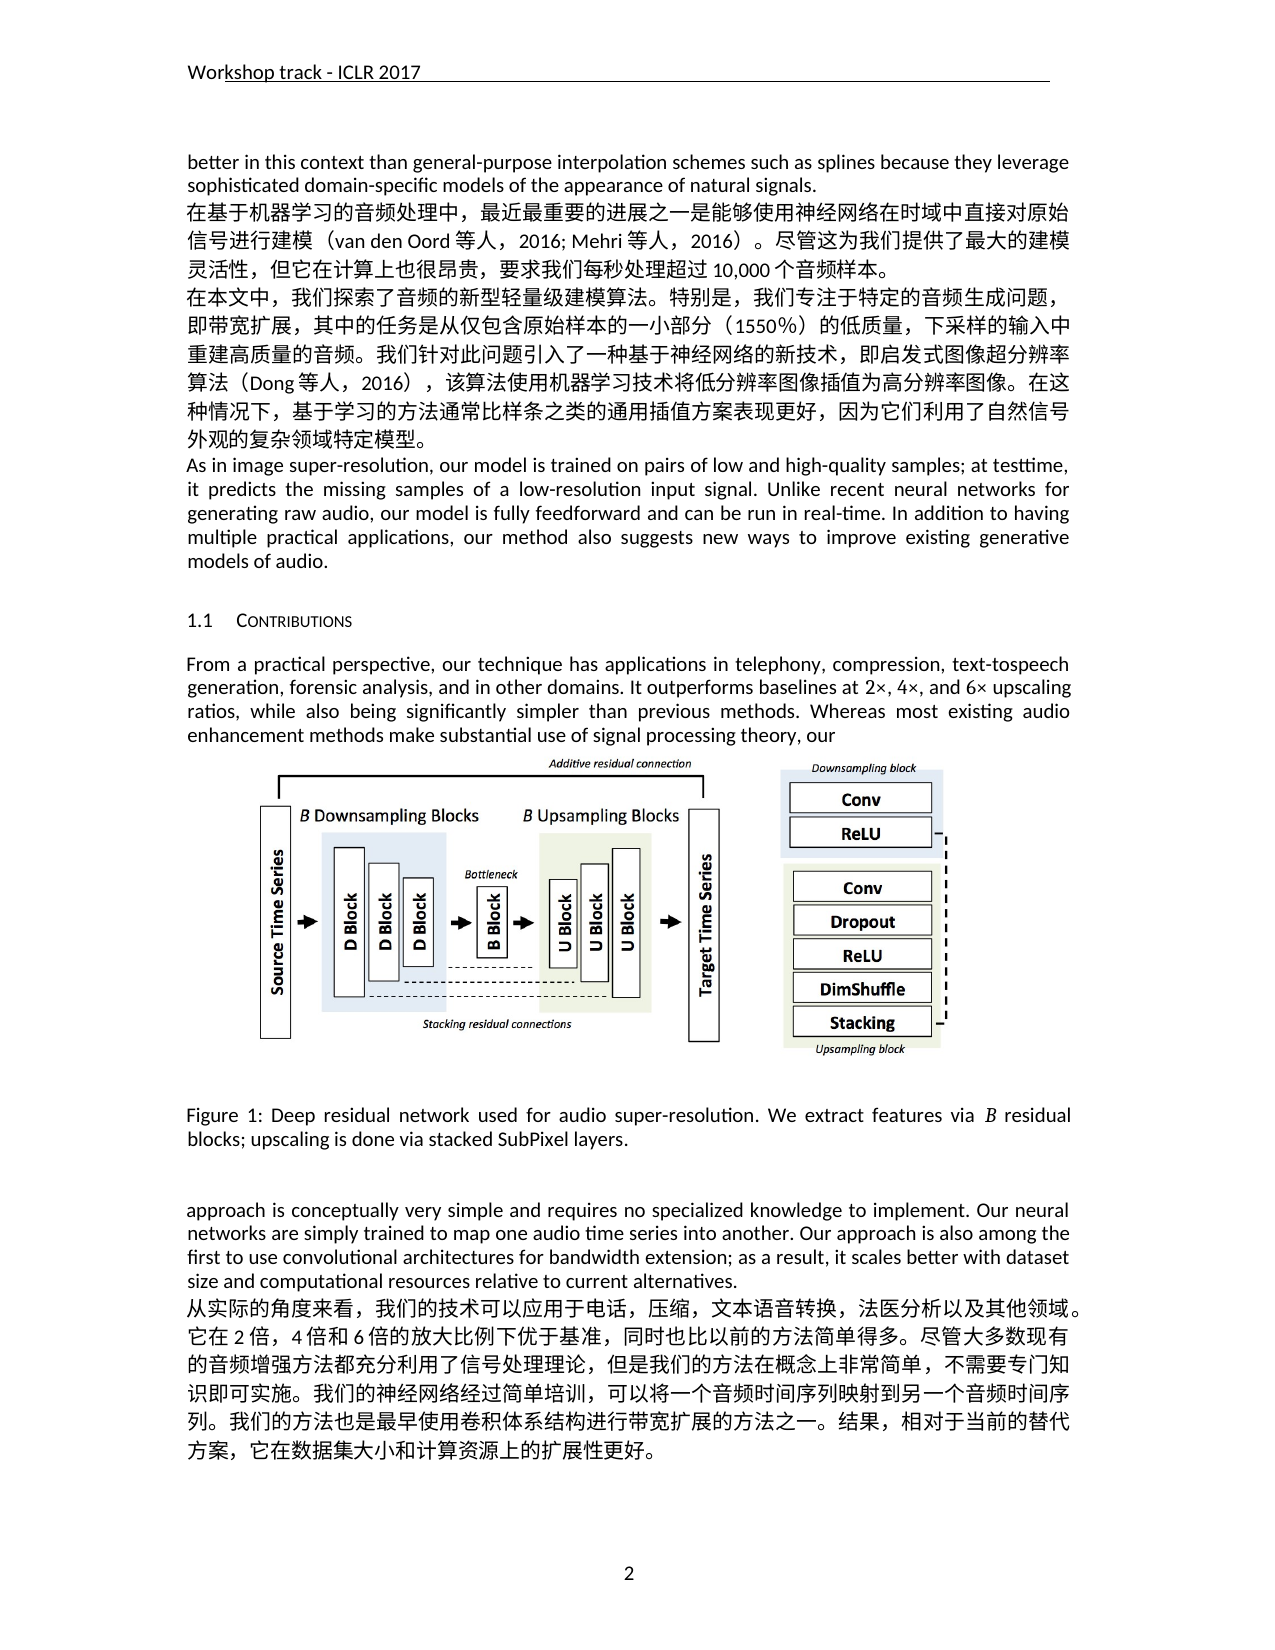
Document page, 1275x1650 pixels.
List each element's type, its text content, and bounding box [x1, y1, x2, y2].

text Figure 1: Deep residual network used for audio super-resolution. We extract features via B residual blocks; upscaling is done via stacked SubPixel layers. [186, 1104, 1071, 1151]
text 从实际的角度来看，我们的技术可以应用于电话，压缩，文本语音转换，法医分析以及其他领域。它在2倍，4倍和6倍的放大比例下优于基准，同时也比以前的方法简单得多。尽管大多数现有的音频增强方法都充分利用了信号处理理论，但是我们的方法在概念上非常简单，不需要专门知识即可实施。我们的神经网络经过简单培训，可以将一个音频时间序列映射到另一个音频时间序列。我们的方法也是最早使用卷积体系结构进行带宽扩展的方法之一。结果，相对于当前的替代方案，它在数据集大小和计算资源上的扩展性更好。 [186, 1294, 1071, 1464]
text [186, 150, 1071, 198]
text 在本文中，我们探索了音频的新型轻量级建模算法。特别是，我们专注于特定的音频生成问题，即带宽扩展，其中的任务是从仅包含原始样本的一小部分（1550％）的低质量，下采样的输入中重建高质量的音频。我们针对此问题引入了一种基于神经网络的新技术，即启发式图像超分辨率算法（Dong等人，2016），该算法使用机器学习技术将低分辨率图像插值为高分辨率图像。在这种情况下，基于学习的方法通常比样条之类的通用插值方案表现更好，因为它们利用了自然信号外观的复杂领域特定模型。 [186, 283, 1071, 453]
text 在基于机器学习的音频处理中，最近最重要的进展之一是能够使用神经网络在时域中直接对原始信号进行建模（van den Oord等人，2016; Mehri等人，2016）。尽管这为我们提供了最大的建模灵活性，但它在计算上也很昂贵，要求我们每秒处理超过10,000个音频样本。 [186, 198, 1071, 283]
subtitle CONTRIBUTIONS [186, 608, 1087, 633]
text approach is conceptually very simple and requires no specialized knowledge to implement. Our neural networks are simply trained to map one audio time series into another. Our approach is also among the first to use convolutional architectures for bandwidth extension; as a result, it scales better with dataset size and computational resources relative to current alternatives. [186, 1198, 1071, 1294]
text From a practical perspective, our technique has applications in telephony, compression, text-tospeech generation, forensic analysis, and in other domains. It outperforms baselines at 2×, 4×, and 6× upscaling ratios, while also being significantly simpler than previous methods. Whereas most existing audio enhancement methods make substantial use of signal processing theory, our [186, 652, 1071, 748]
text As in image super-resolution, our model is trained on pairs of low and high-quality samples; at testtime, it predicts the missing samples of a low-resolution input signal. Unlike recent neural networks for generating raw audio, our model is fully feedforward and can be run in real-time. In addition to having multiple practical applications, our method also suggests new ways to improve existing generative models of audio. [186, 453, 1071, 573]
picture [245, 747, 955, 1062]
